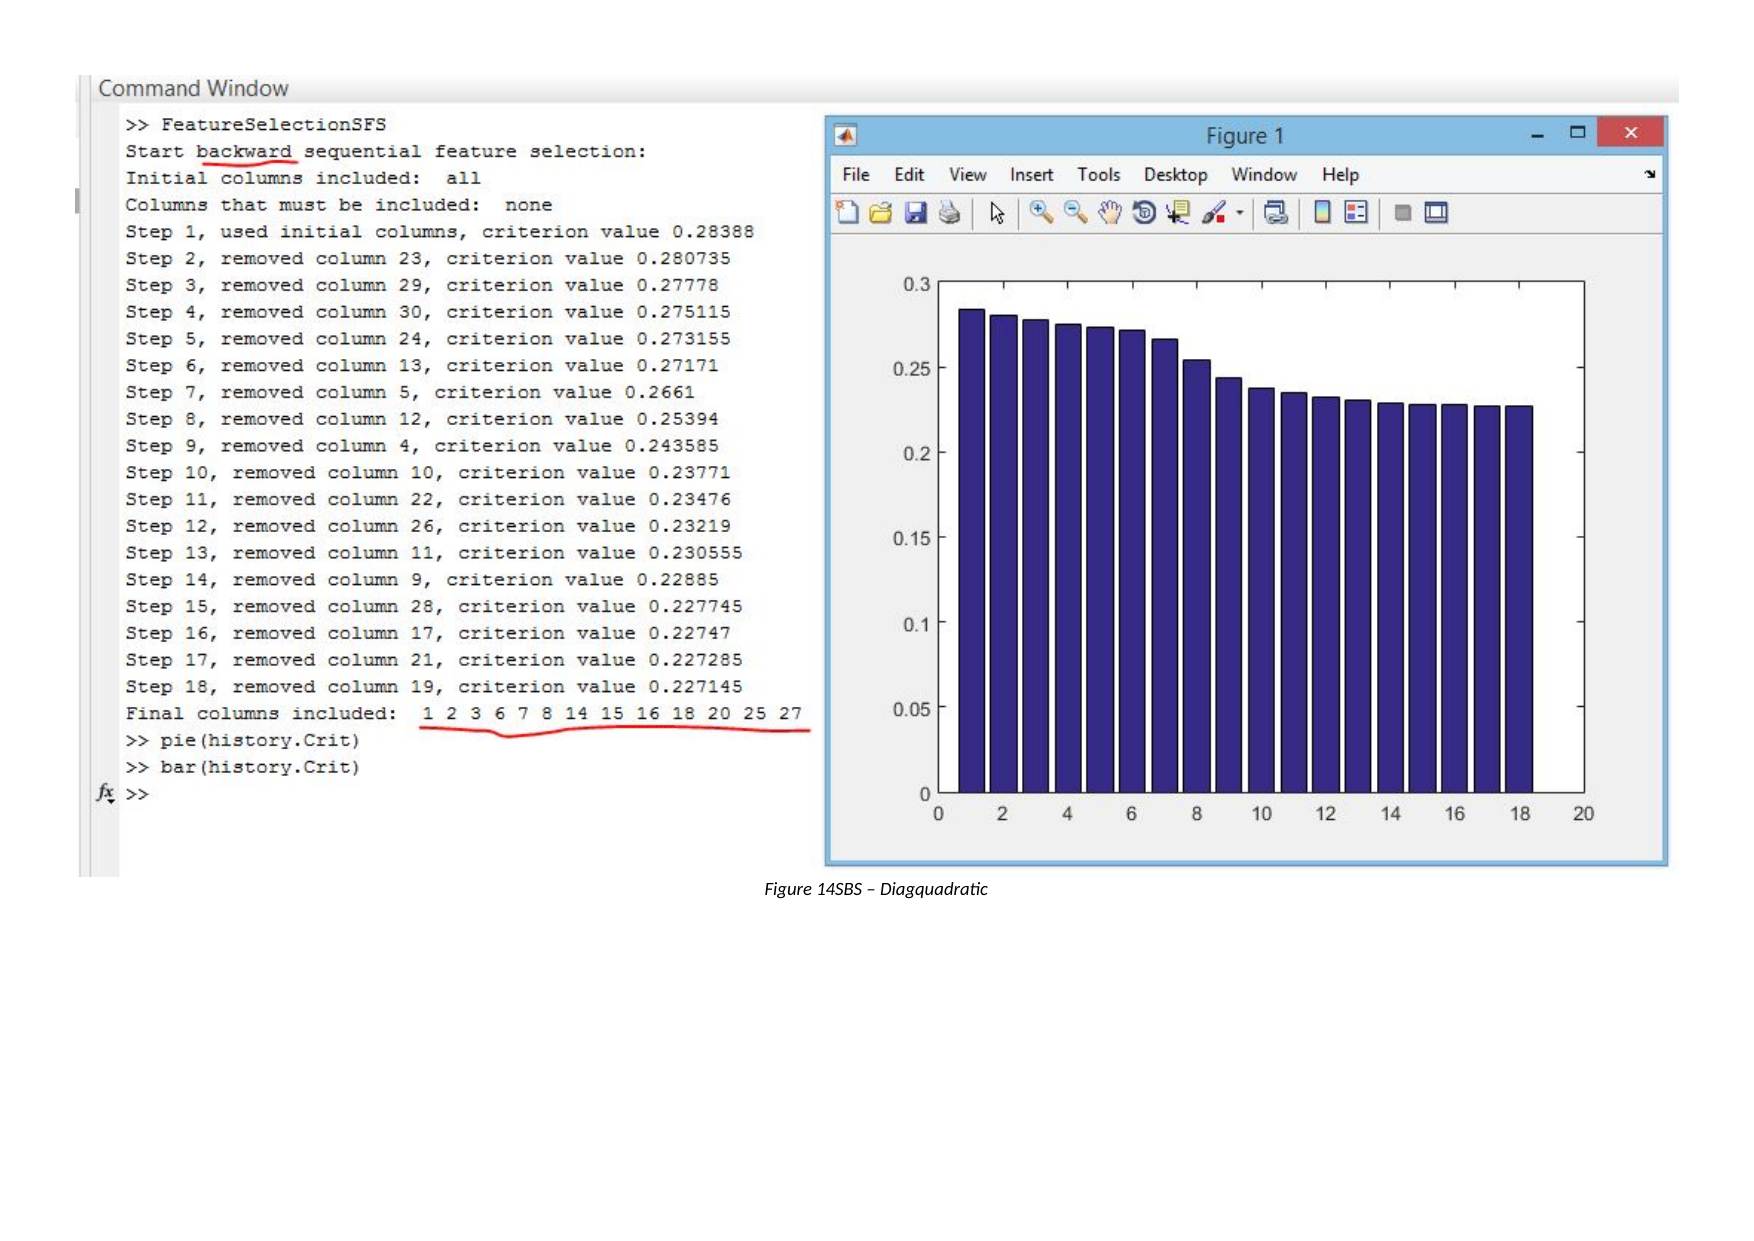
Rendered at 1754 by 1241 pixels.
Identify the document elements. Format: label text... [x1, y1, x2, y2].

picture [75, 75, 1679, 877]
text Figure 14SBS – Diagquadratic [75, 877, 1679, 900]
